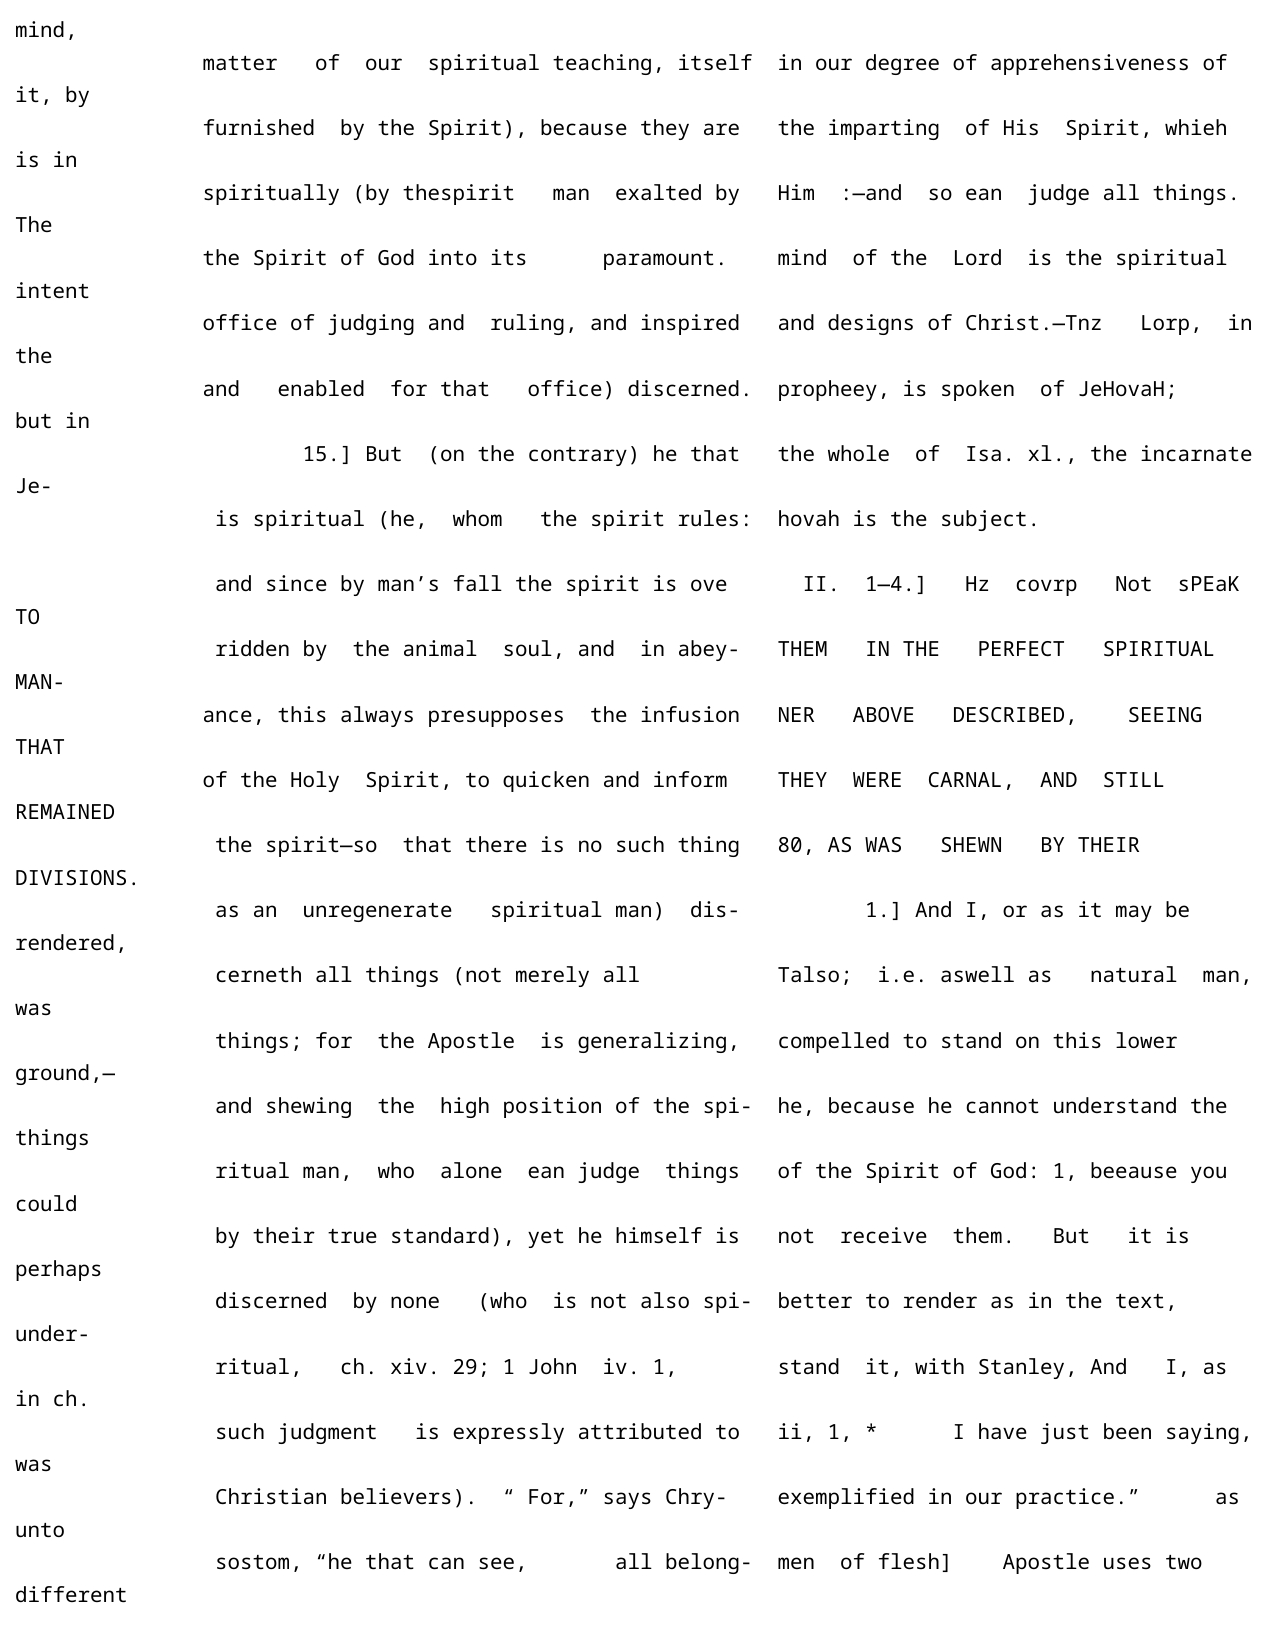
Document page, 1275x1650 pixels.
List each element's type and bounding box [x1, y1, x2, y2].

text [15, 15, 1260, 1608]
